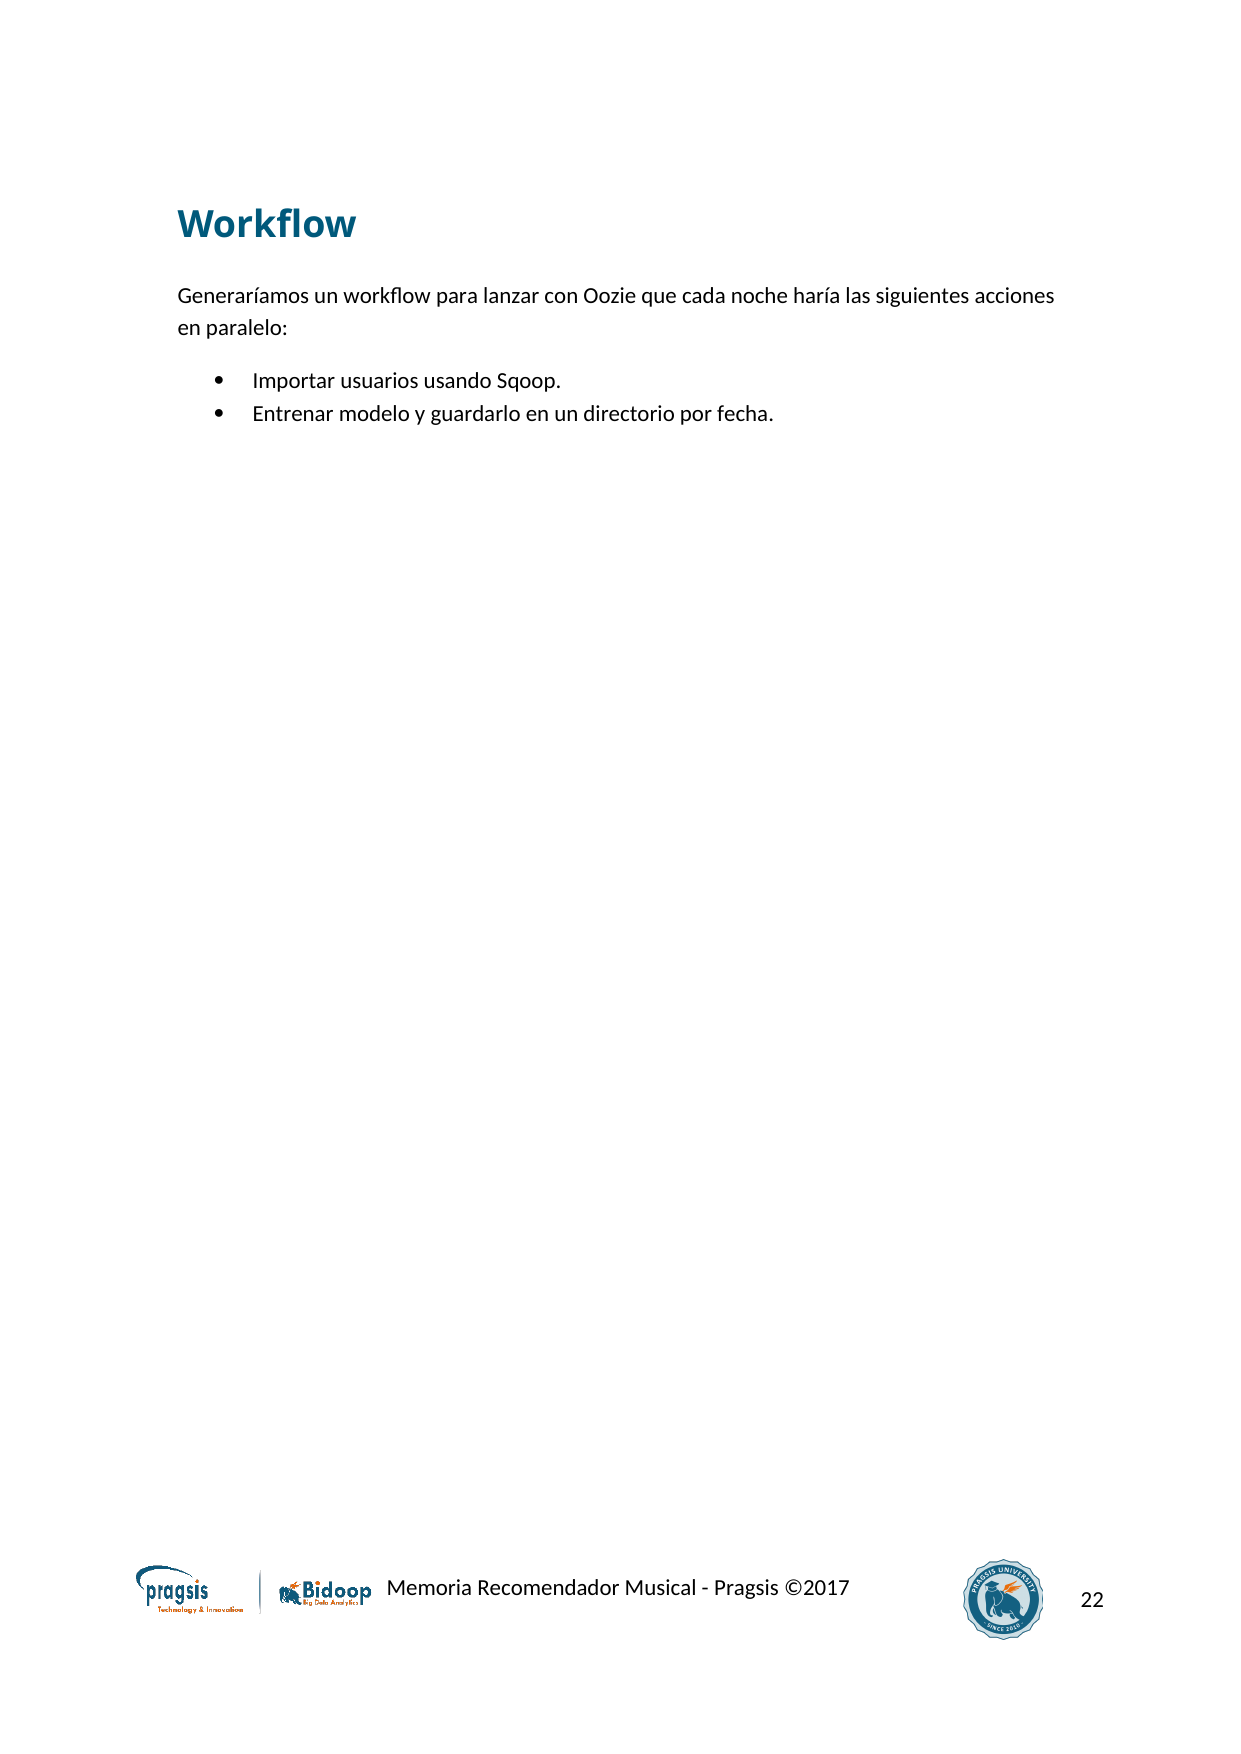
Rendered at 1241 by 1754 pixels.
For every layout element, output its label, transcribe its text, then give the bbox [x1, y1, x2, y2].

list Importar usuarios usando Sqoop. [215, 367, 1063, 394]
list Entrenar modelo y guardarlo en un directorio por fecha. [215, 399, 1063, 427]
picture [126, 1551, 375, 1625]
text Generaríamos un workflow para lanzar con Oozie que cada noche haría las siguientes acciones en paralelo: [177, 281, 1063, 342]
picture [963, 1559, 1043, 1640]
subtitle Workflow [177, 198, 1063, 249]
